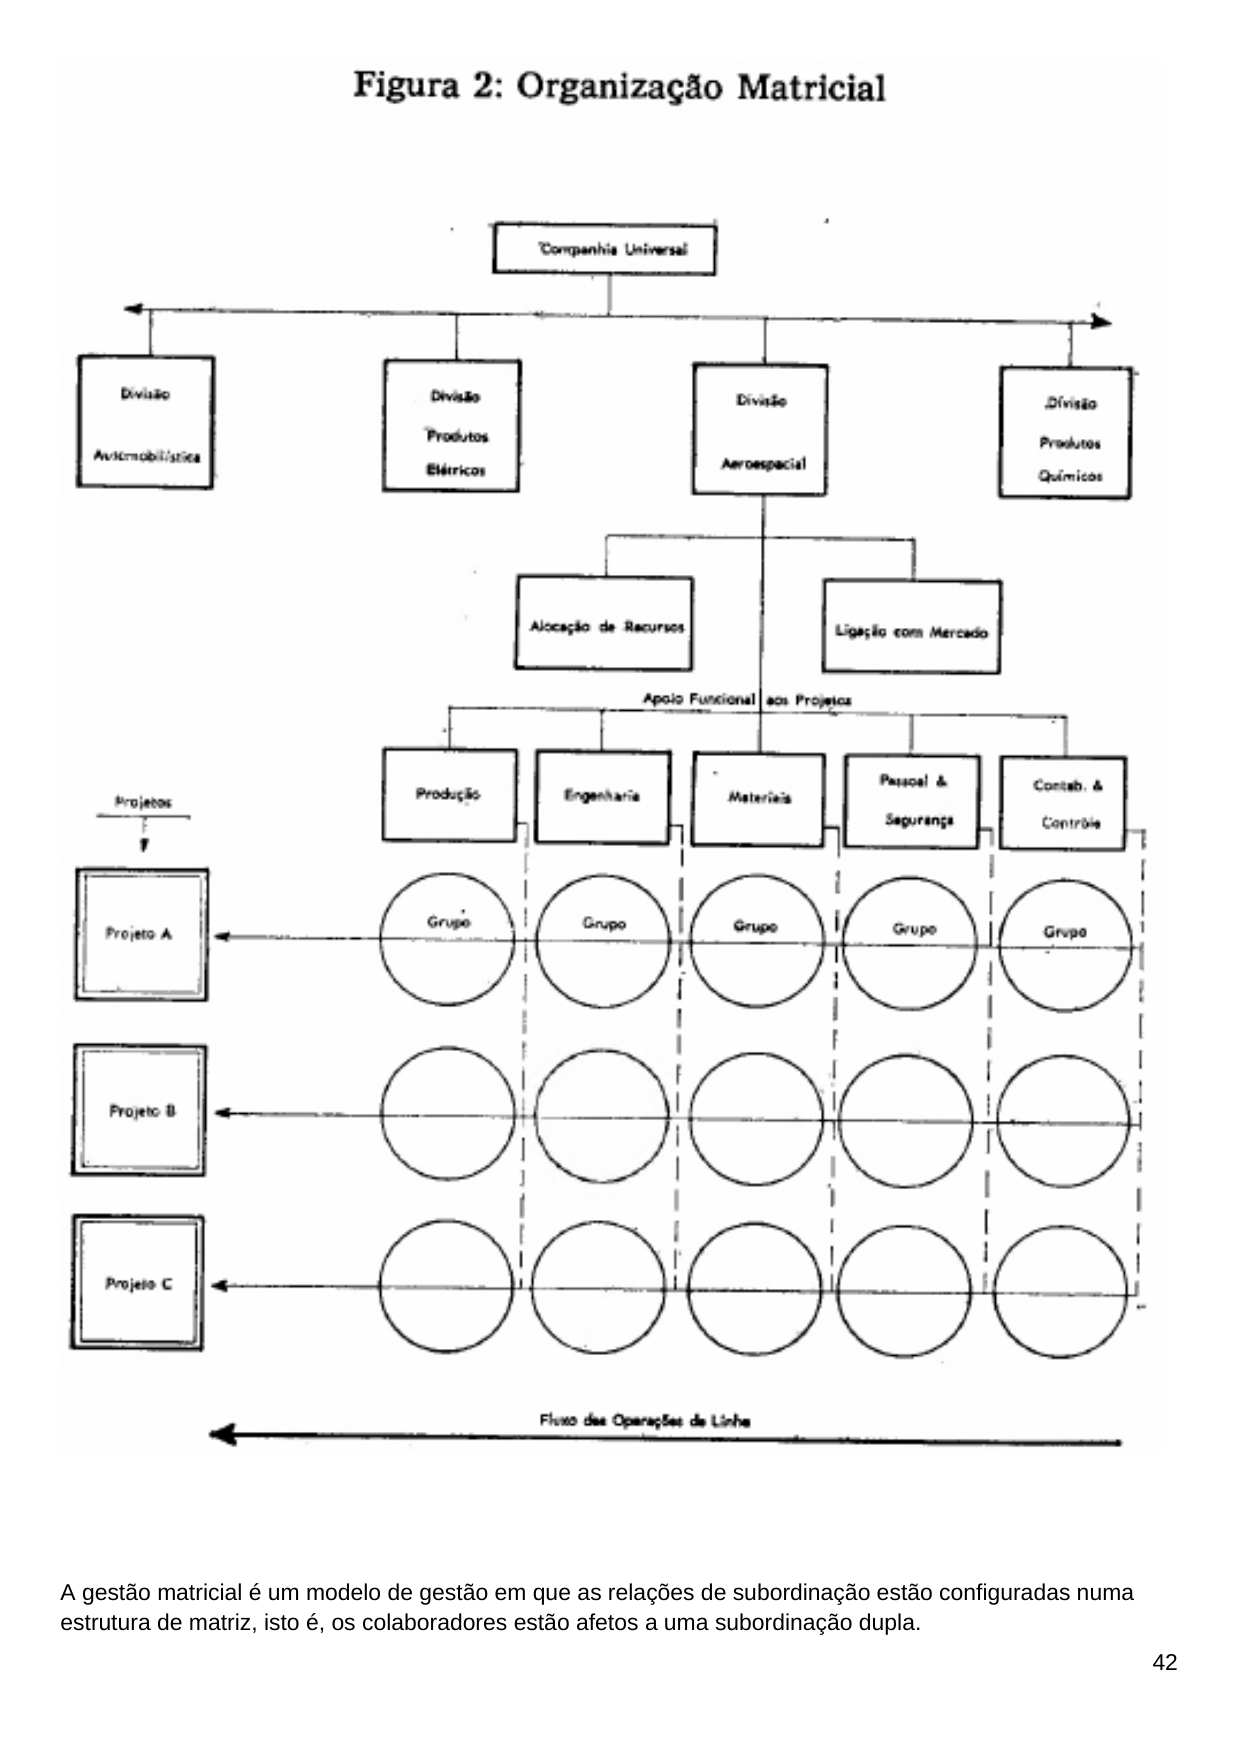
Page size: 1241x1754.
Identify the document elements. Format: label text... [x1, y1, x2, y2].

text A gestão matricial é um modelo de gestão em que as relações de subordinação estão configuradas numa estrutura de matriz, isto é, os colaboradores estão afetos a uma subordinação dupla. [60, 1578, 1178, 1635]
picture [60, 58, 1163, 1454]
